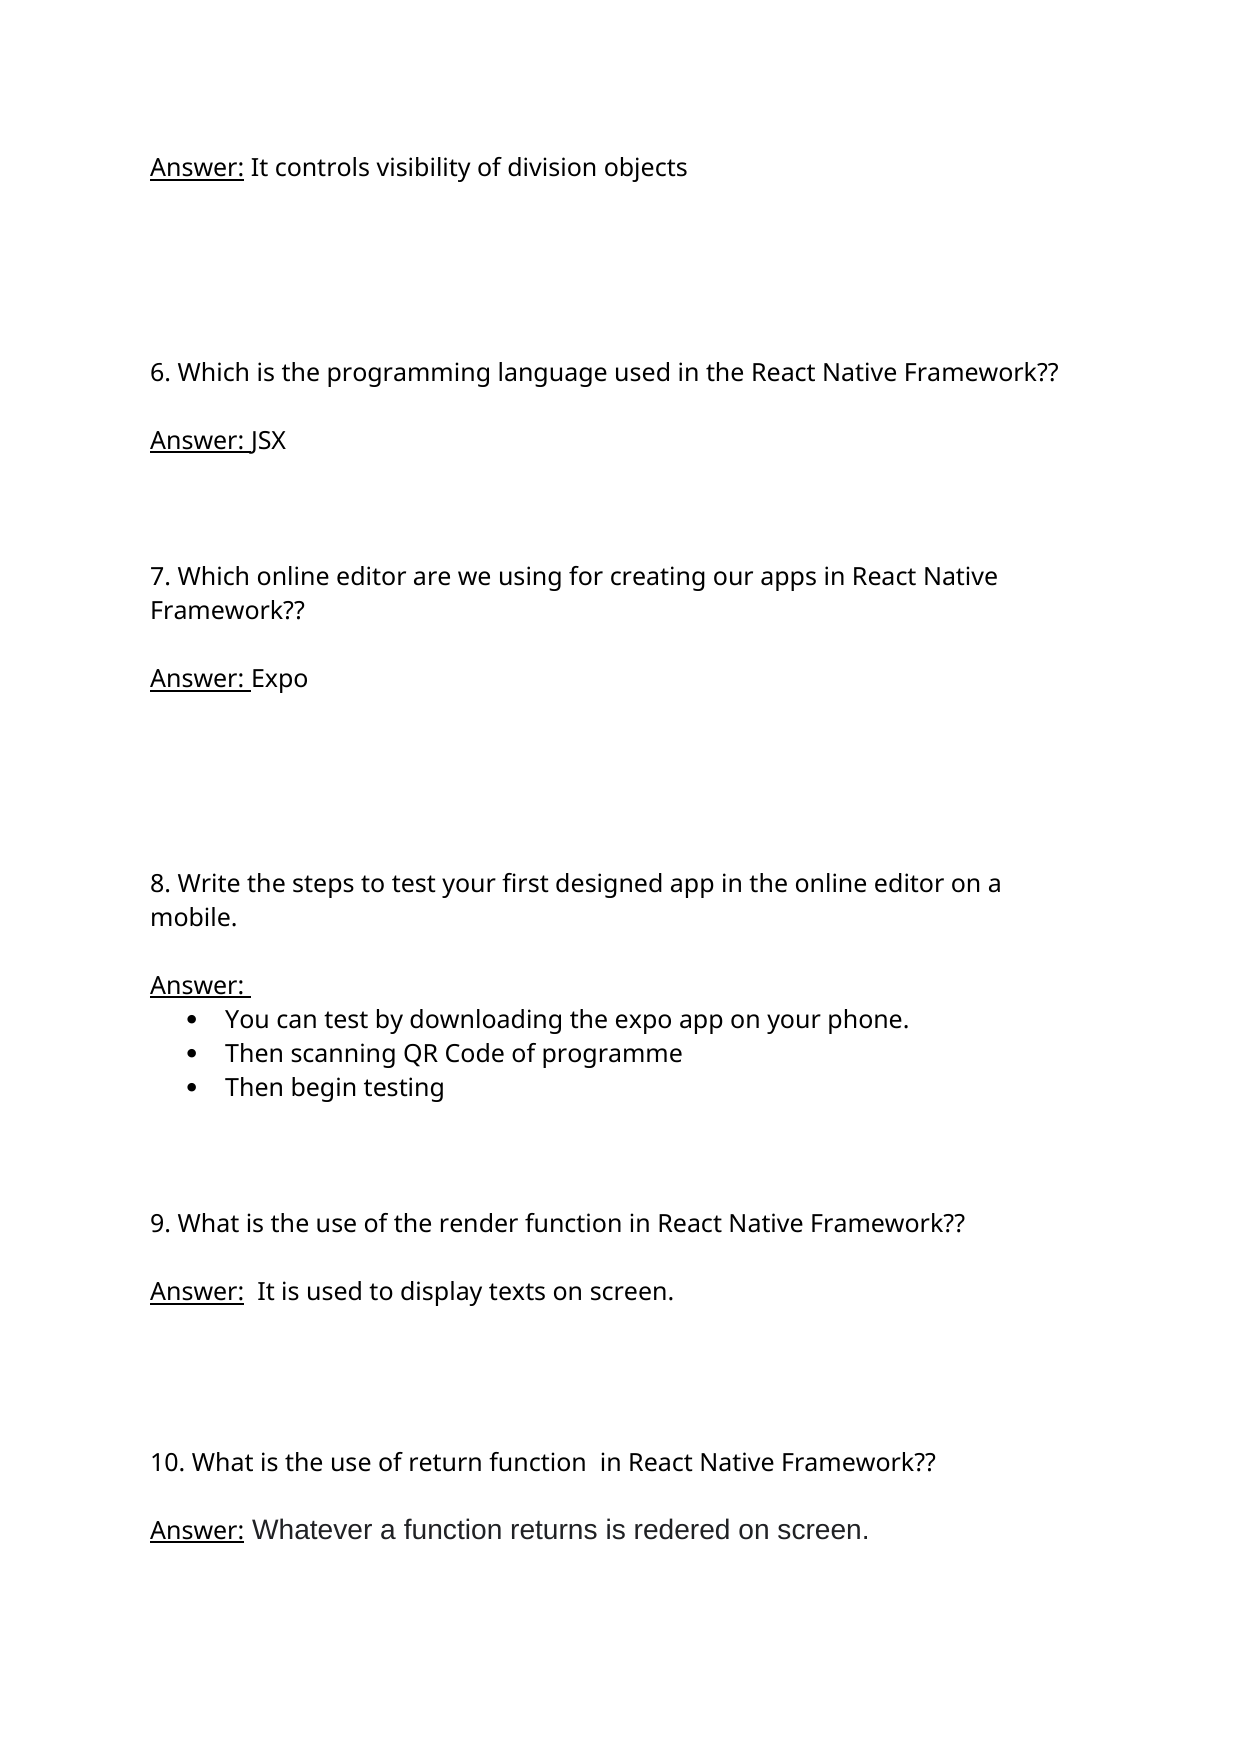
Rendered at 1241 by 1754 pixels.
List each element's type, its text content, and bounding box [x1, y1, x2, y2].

list Then begin testing [187, 1070, 1090, 1104]
text 6. Which is the programming language used in the React Native Framework?? [150, 354, 1090, 388]
list You can test by downloading the expo app on your phone. [187, 1002, 1090, 1036]
text Answer: [150, 967, 1090, 1002]
text 8. Write the steps to test your first designed app in the online editor on a mobile. [150, 865, 1090, 933]
text 9. What is the use of the render function in React Native Framework?? [150, 1206, 1090, 1240]
text Answer: It controls visibility of division objects [150, 150, 1090, 184]
text 10. What is the use of return function in React Native Framework?? [150, 1444, 1090, 1478]
text Answer: Expo [150, 661, 1090, 695]
text 7. Which online editor are we using for creating our apps in React Native Framework?? [150, 559, 1090, 627]
text Answer: Whatever a function returns is redered on screen. [150, 1512, 1090, 1547]
text Answer: JSX [150, 422, 1090, 457]
text Answer: It is used to display texts on screen. [150, 1274, 1090, 1308]
list Then scanning QR Code of programme [187, 1036, 1090, 1070]
